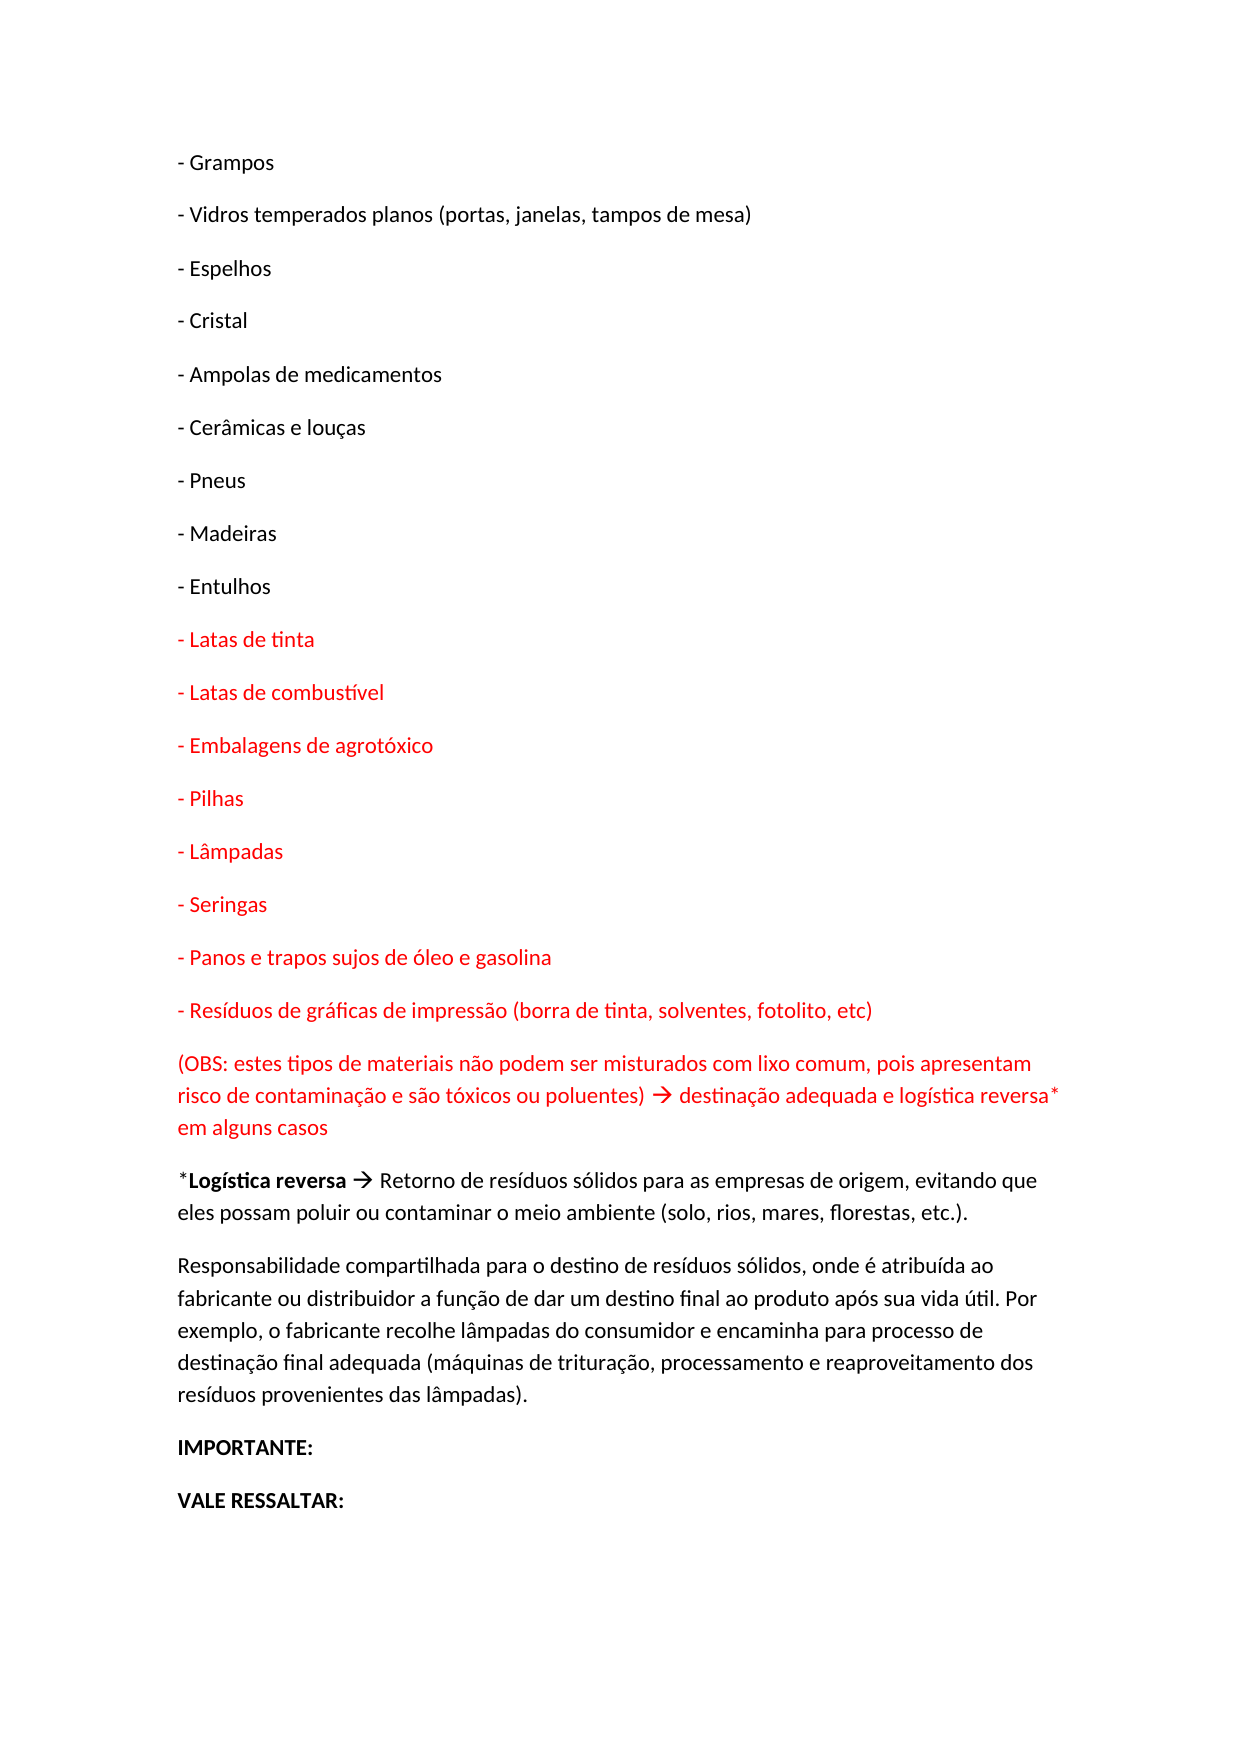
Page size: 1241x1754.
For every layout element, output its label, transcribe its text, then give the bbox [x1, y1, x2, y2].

text VALE RESSALTAR: [177, 1486, 1063, 1514]
text - Espelhos [177, 254, 1063, 282]
text - Pilhas [177, 784, 1063, 812]
text - Seringas [177, 890, 1063, 918]
text - Ampolas de medicamentos [177, 360, 1063, 388]
text - Pneus [177, 466, 1063, 494]
text - Entulhos [177, 572, 1063, 600]
text - Cristal [177, 307, 1063, 335]
text - Embalagens de agrotóxico [177, 731, 1063, 759]
text - Madeiras [177, 519, 1063, 547]
text *Logística reversa Retorno de resíduos sólidos para as empresas de origem, evitando que eles possam poluir ou contaminar o meio ambiente (solo, rios, mares, florestas, etc.). [177, 1166, 1063, 1227]
text - Grampos [177, 148, 1063, 176]
text - Latas de combustível [177, 678, 1063, 706]
text - Lâmpadas [177, 837, 1063, 865]
text - Cerâmicas e louças [177, 413, 1063, 441]
text IMPORTANTE: [177, 1433, 1063, 1461]
text Responsabilidade compartilhada para o destino de resíduos sólidos, onde é atribuída ao fabricante ou distribuidor a função de dar um destino final ao produto após sua vida útil. Por exemplo, o fabricante recolhe lâmpadas do consumidor e encaminha para processo de destinação final adequada (máquinas de trituração, processamento e reaproveitamento dos resíduos provenientes das lâmpadas). [177, 1252, 1063, 1408]
text - Latas de tinta [177, 625, 1063, 653]
text - Resíduos de gráficas de impressão (borra de tinta, solventes, fotolito, etc) [177, 996, 1063, 1024]
text (OBS: estes tipos de materiais não podem ser misturados com lixo comum, pois apresentam risco de contaminação e são tóxicos ou poluentes) destinação adequada e logística reversa* em alguns casos [177, 1049, 1063, 1141]
text - Vidros temperados planos (portas, janelas, tampos de mesa) [177, 201, 1063, 229]
text - Panos e trapos sujos de óleo e gasolina [177, 943, 1063, 971]
